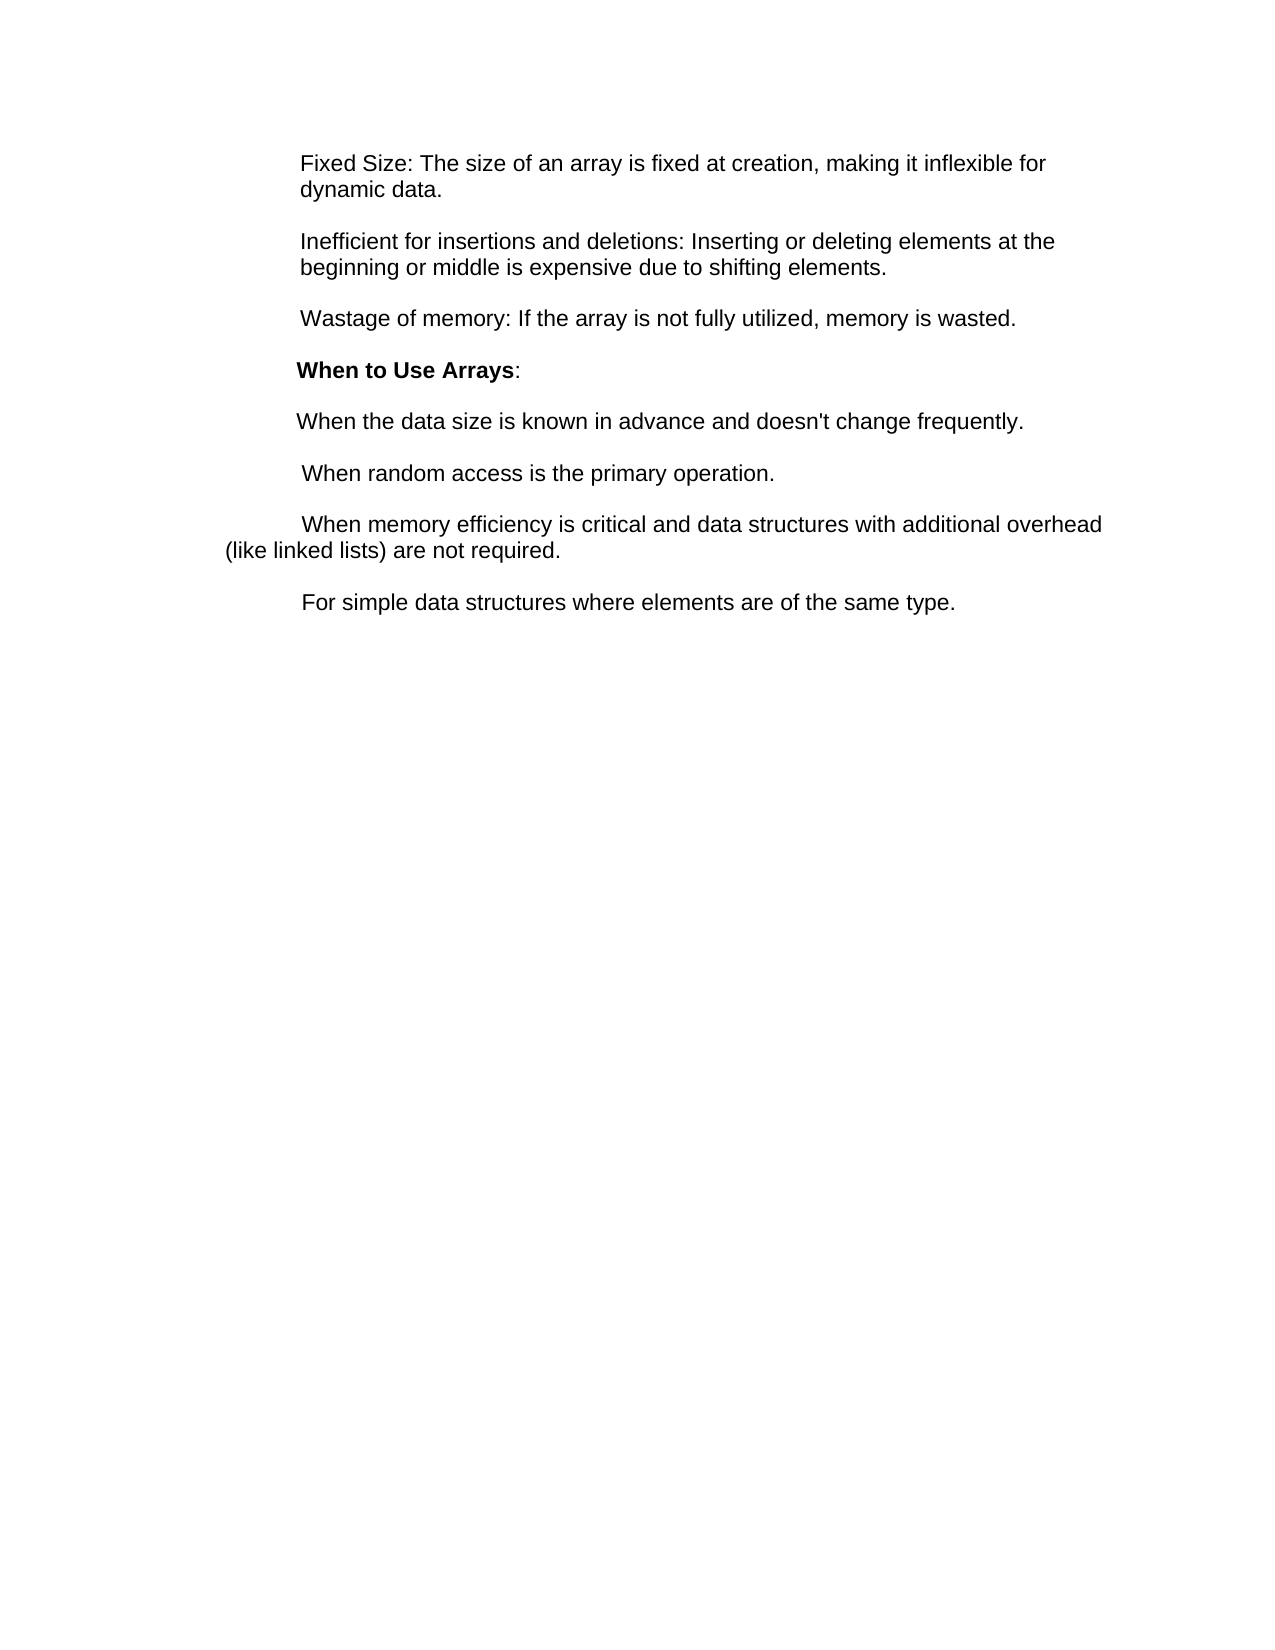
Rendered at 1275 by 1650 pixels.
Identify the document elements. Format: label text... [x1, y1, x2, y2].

text Wastage of memory: If the array is not fully utilized, memory is wasted. [300, 305, 1125, 332]
text When memory efficiency is critical and data structures with additional overhead (like linked lists) are not required. [225, 511, 1125, 563]
text When to Use Arrays: [150, 357, 1125, 383]
text Fixed Size: The size of an array is fixed at creation, making it inflexible for dynamic data. [300, 150, 1125, 203]
text When random access is the primary operation. [225, 459, 1125, 486]
text For simple data structures where elements are of the same type. [225, 588, 1125, 615]
text When the data size is known in advance and doesn't change frequently. [150, 408, 1125, 434]
text Inefficient for insertions and deletions: Inserting or deleting elements at the beginning or middle is expensive due to shifting elements. [300, 228, 1125, 280]
